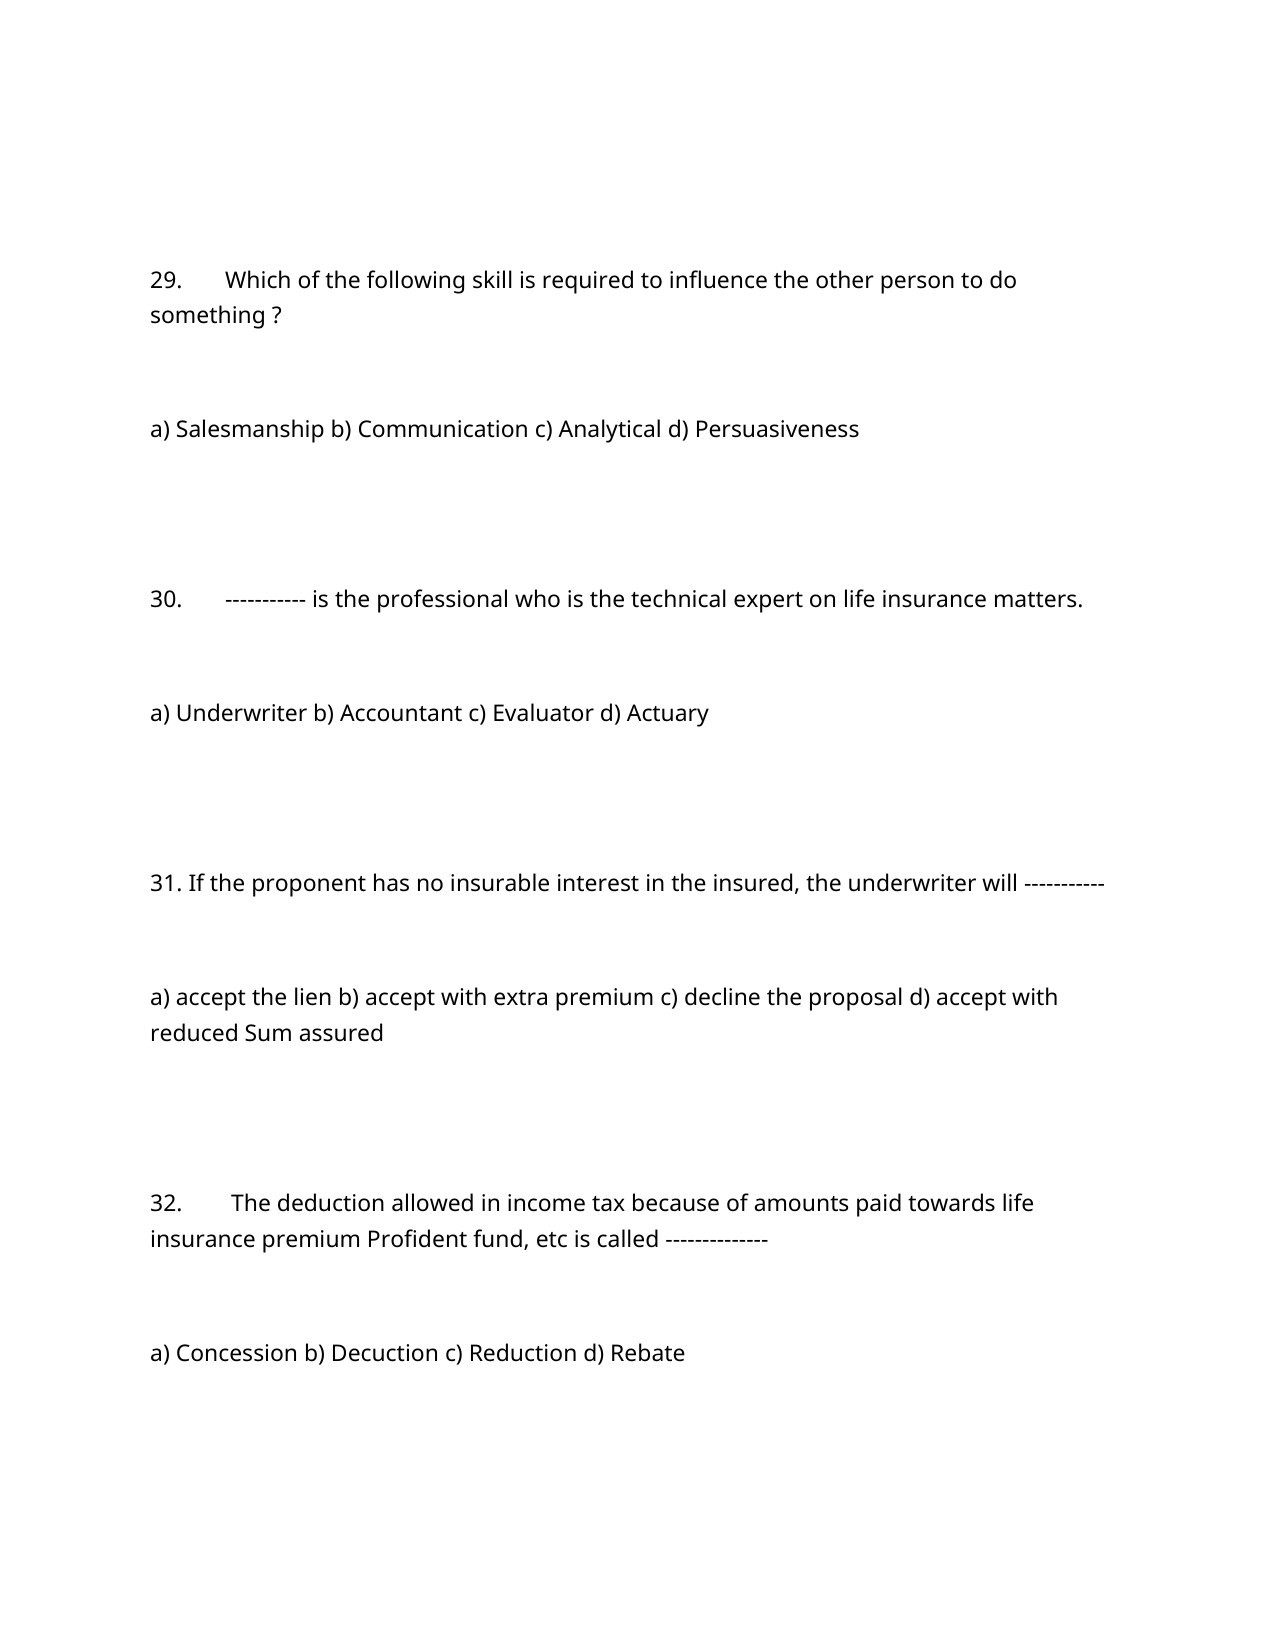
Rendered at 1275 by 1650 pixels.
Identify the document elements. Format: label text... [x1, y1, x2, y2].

text 32. The deduction allowed in income tax because of amounts paid towards life insurance premium Profident fund, etc is called -------------- [150, 1187, 1125, 1254]
text 31. If the proponent has no insurable interest in the insured, the underwriter will ----------- [150, 867, 1125, 898]
text a) Concession b) Decuction c) Reduction d) Rebate [150, 1336, 1125, 1368]
text 29. Which of the following skill is required to influence the other person to do something ? [150, 263, 1125, 331]
text a) Salesmanship b) Communication c) Analytical d) Persuasiveness [150, 413, 1125, 444]
text a) Underwriter b) Accountant c) Evaluator d) Actuary [150, 697, 1125, 728]
text 30. ----------- is the professional who is the technical expert on life insurance matters. [150, 583, 1125, 614]
text a) accept the lien b) accept with extra premium c) decline the proposal d) accept with reduced Sum assured [150, 981, 1125, 1048]
